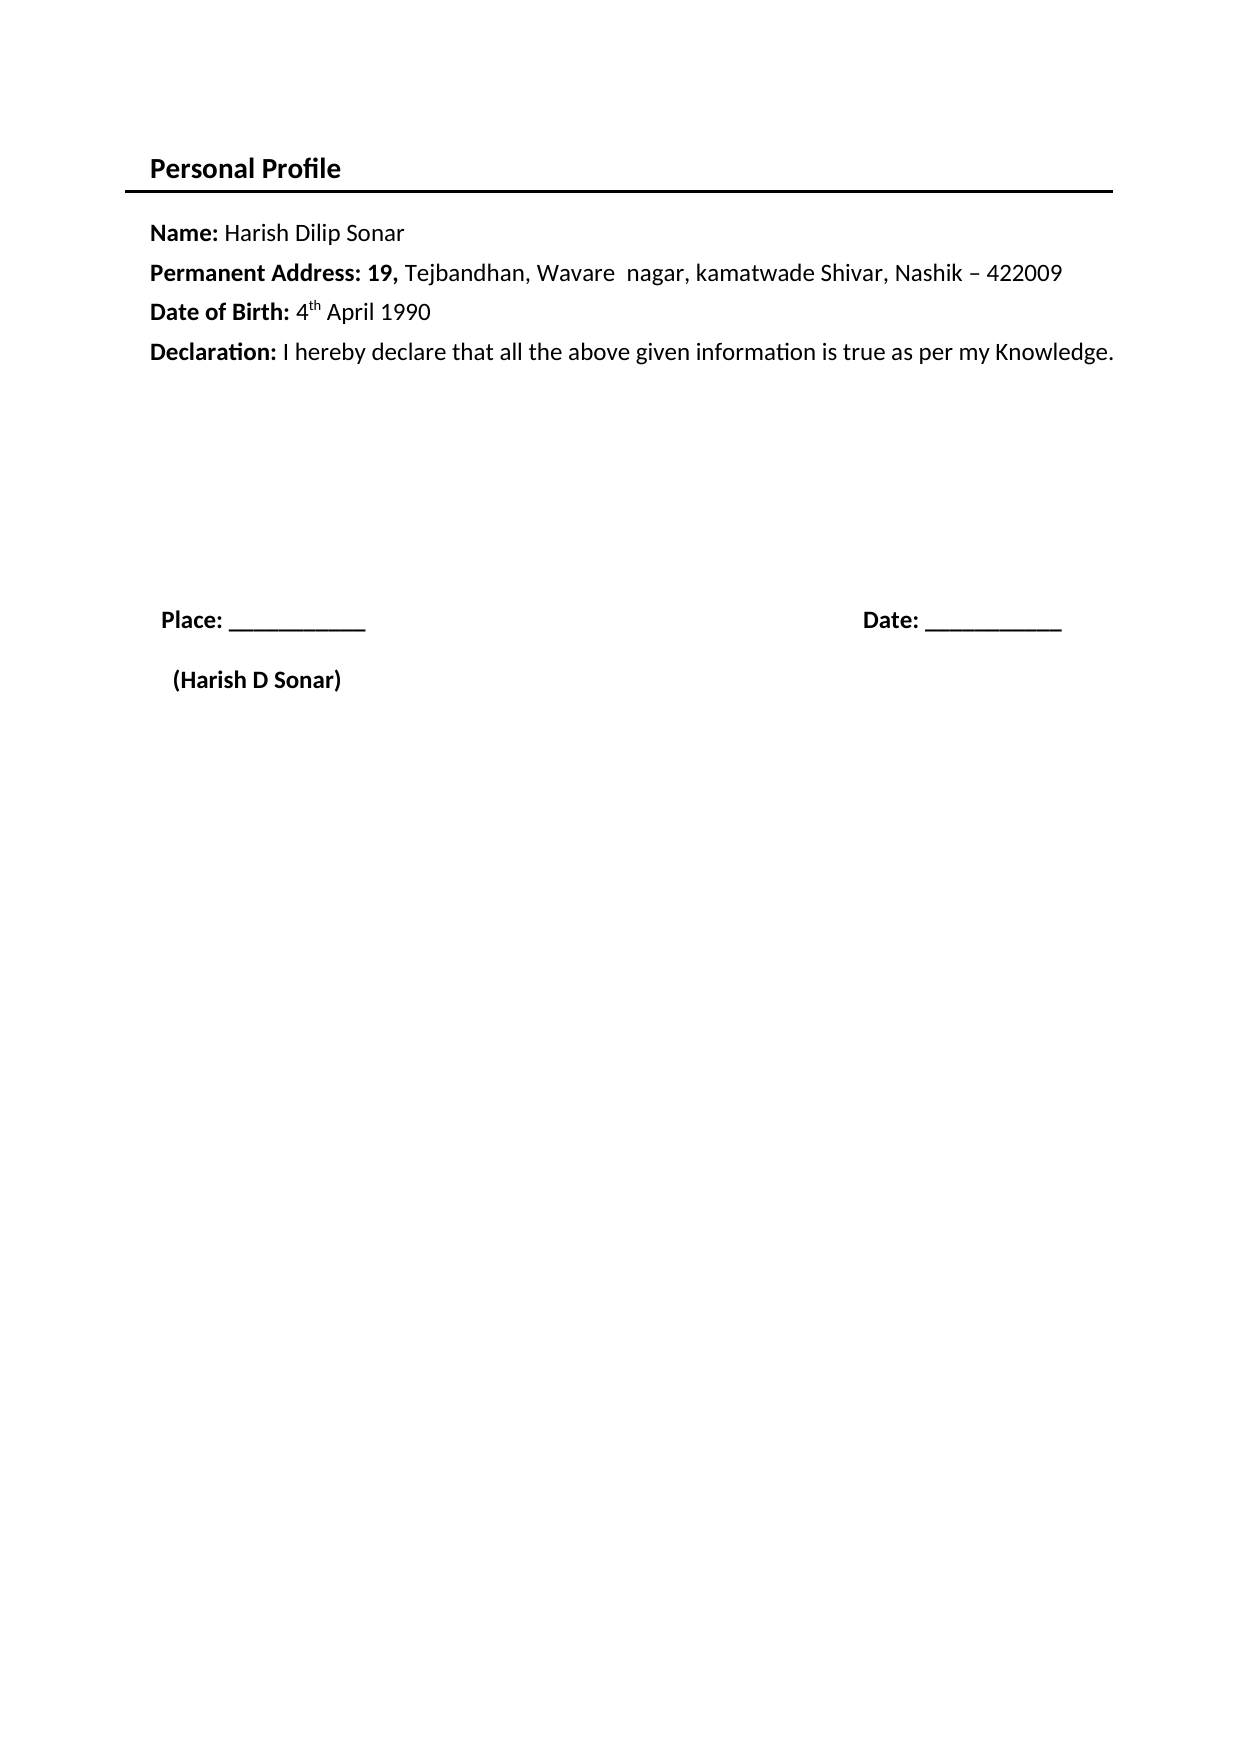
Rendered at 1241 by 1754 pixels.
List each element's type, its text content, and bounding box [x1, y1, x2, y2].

text Place: ___________ Date: ___________ [150, 604, 1165, 635]
text Date of Birth: 4th April 1990 [150, 296, 1165, 327]
text Name: Harish Dilip Sonar [150, 217, 1165, 248]
text Declaration: I hereby declare that all the above given information is true as per my Knowledge. [150, 336, 1165, 366]
text Permanent Address: 19, Tejbandhan, Wavare nagar, kamatwade Shivar, Nashik – 422009 [150, 257, 1165, 287]
text (Harish D Sonar) [150, 664, 1165, 695]
text Personal Profile [150, 150, 1165, 186]
